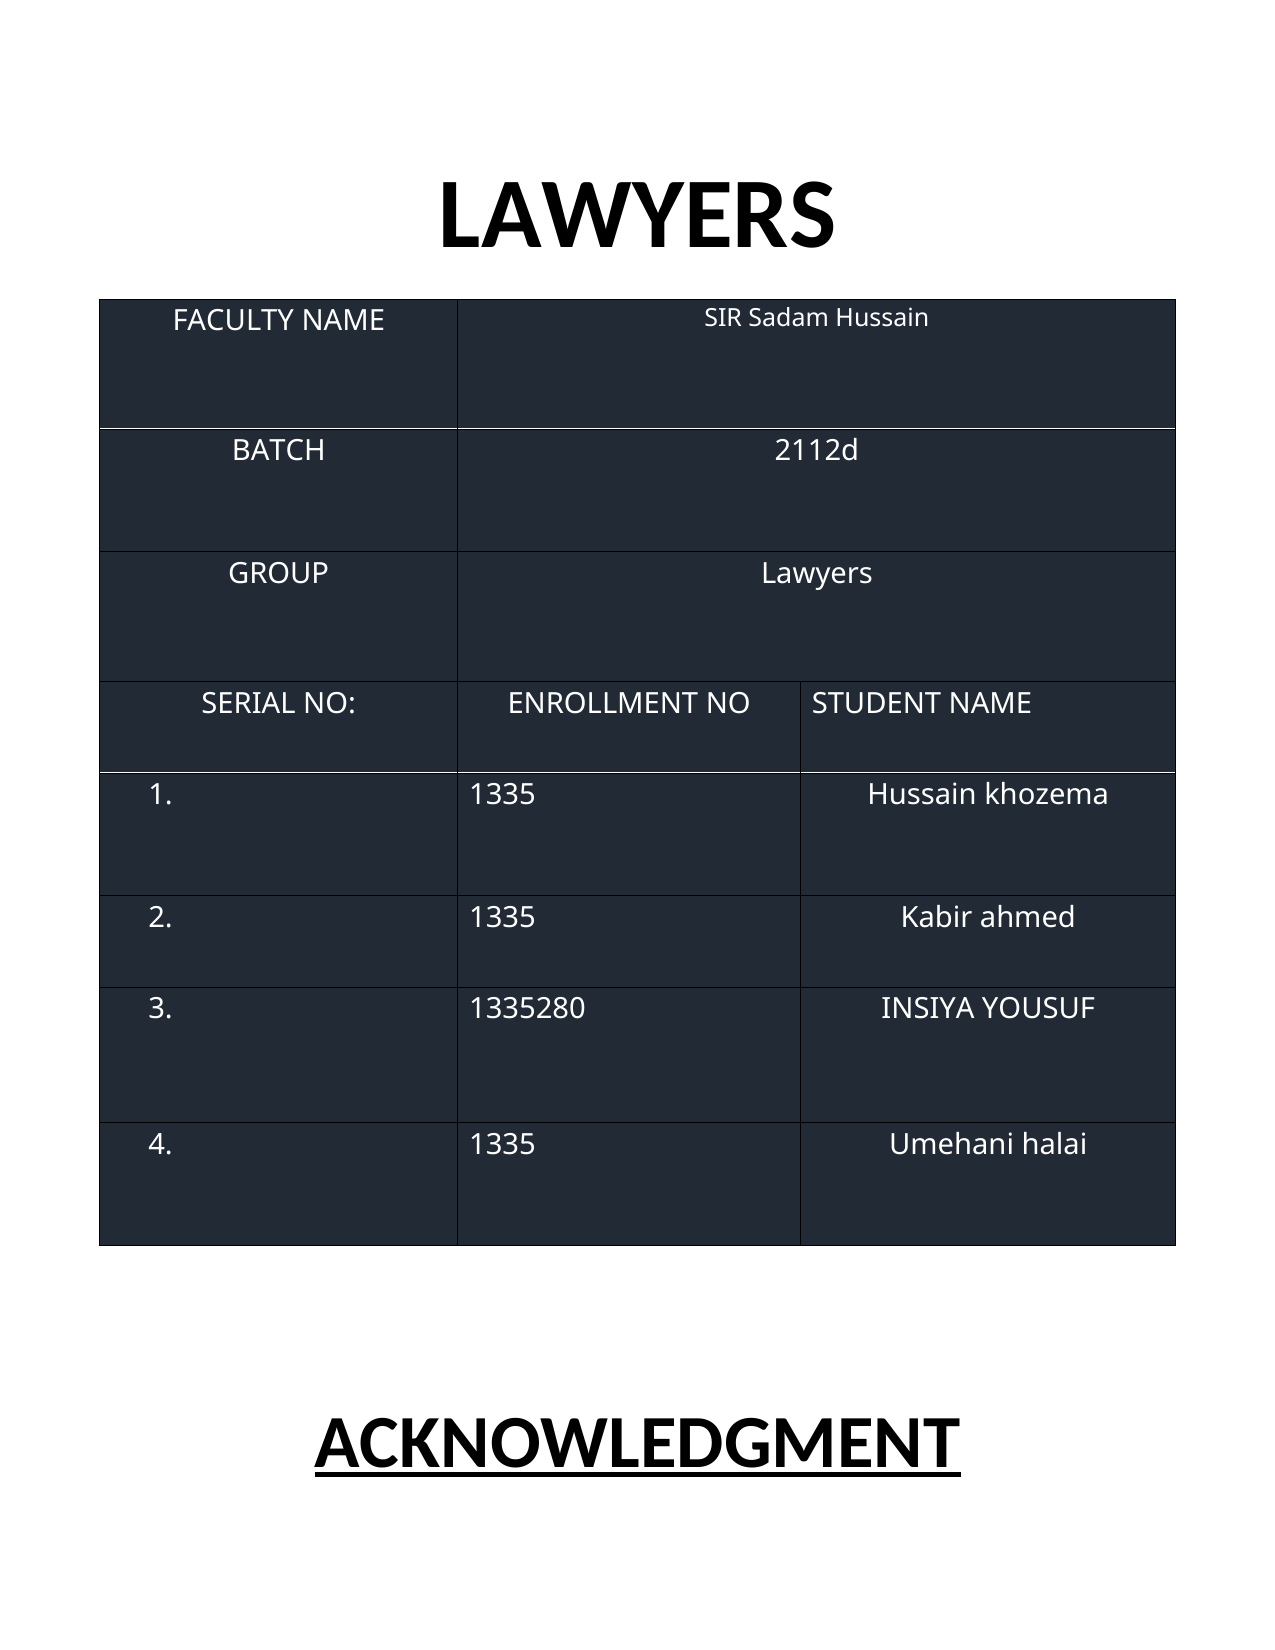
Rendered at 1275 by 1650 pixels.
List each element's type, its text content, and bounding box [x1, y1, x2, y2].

table_cell INSIYA YOUSUF [801, 988, 1175, 1122]
table_cell 1335280 [458, 988, 800, 1122]
table_cell BATCH [100, 430, 457, 551]
table_cell 2112d [458, 430, 1175, 551]
table_cell [100, 988, 457, 1122]
text LAWYERS [150, 150, 1125, 272]
table_cell [100, 774, 457, 895]
table_header SIR Sadam Hussain [458, 300, 1175, 428]
table_cell Umehani halai [801, 1123, 1175, 1245]
table_cell GROUP [100, 552, 457, 681]
table_cell 1335 [458, 896, 800, 987]
table_cell ENROLLMENT NO [458, 682, 800, 772]
table_cell Hussain khozema [801, 774, 1175, 895]
table_cell SERIAL NO: [100, 682, 457, 772]
table_cell [100, 896, 457, 987]
table_cell STUDENT NAME [801, 682, 1175, 772]
table_cell 1335 [458, 774, 800, 895]
table_cell Lawyers [458, 552, 1175, 681]
table_cell Kabir ahmed [801, 896, 1175, 987]
table_cell [100, 1123, 457, 1245]
table_header FACULTY NAME [100, 300, 457, 428]
text ACKNOWLEDGMENT [150, 1394, 1125, 1486]
table_cell 1335 [458, 1123, 800, 1245]
